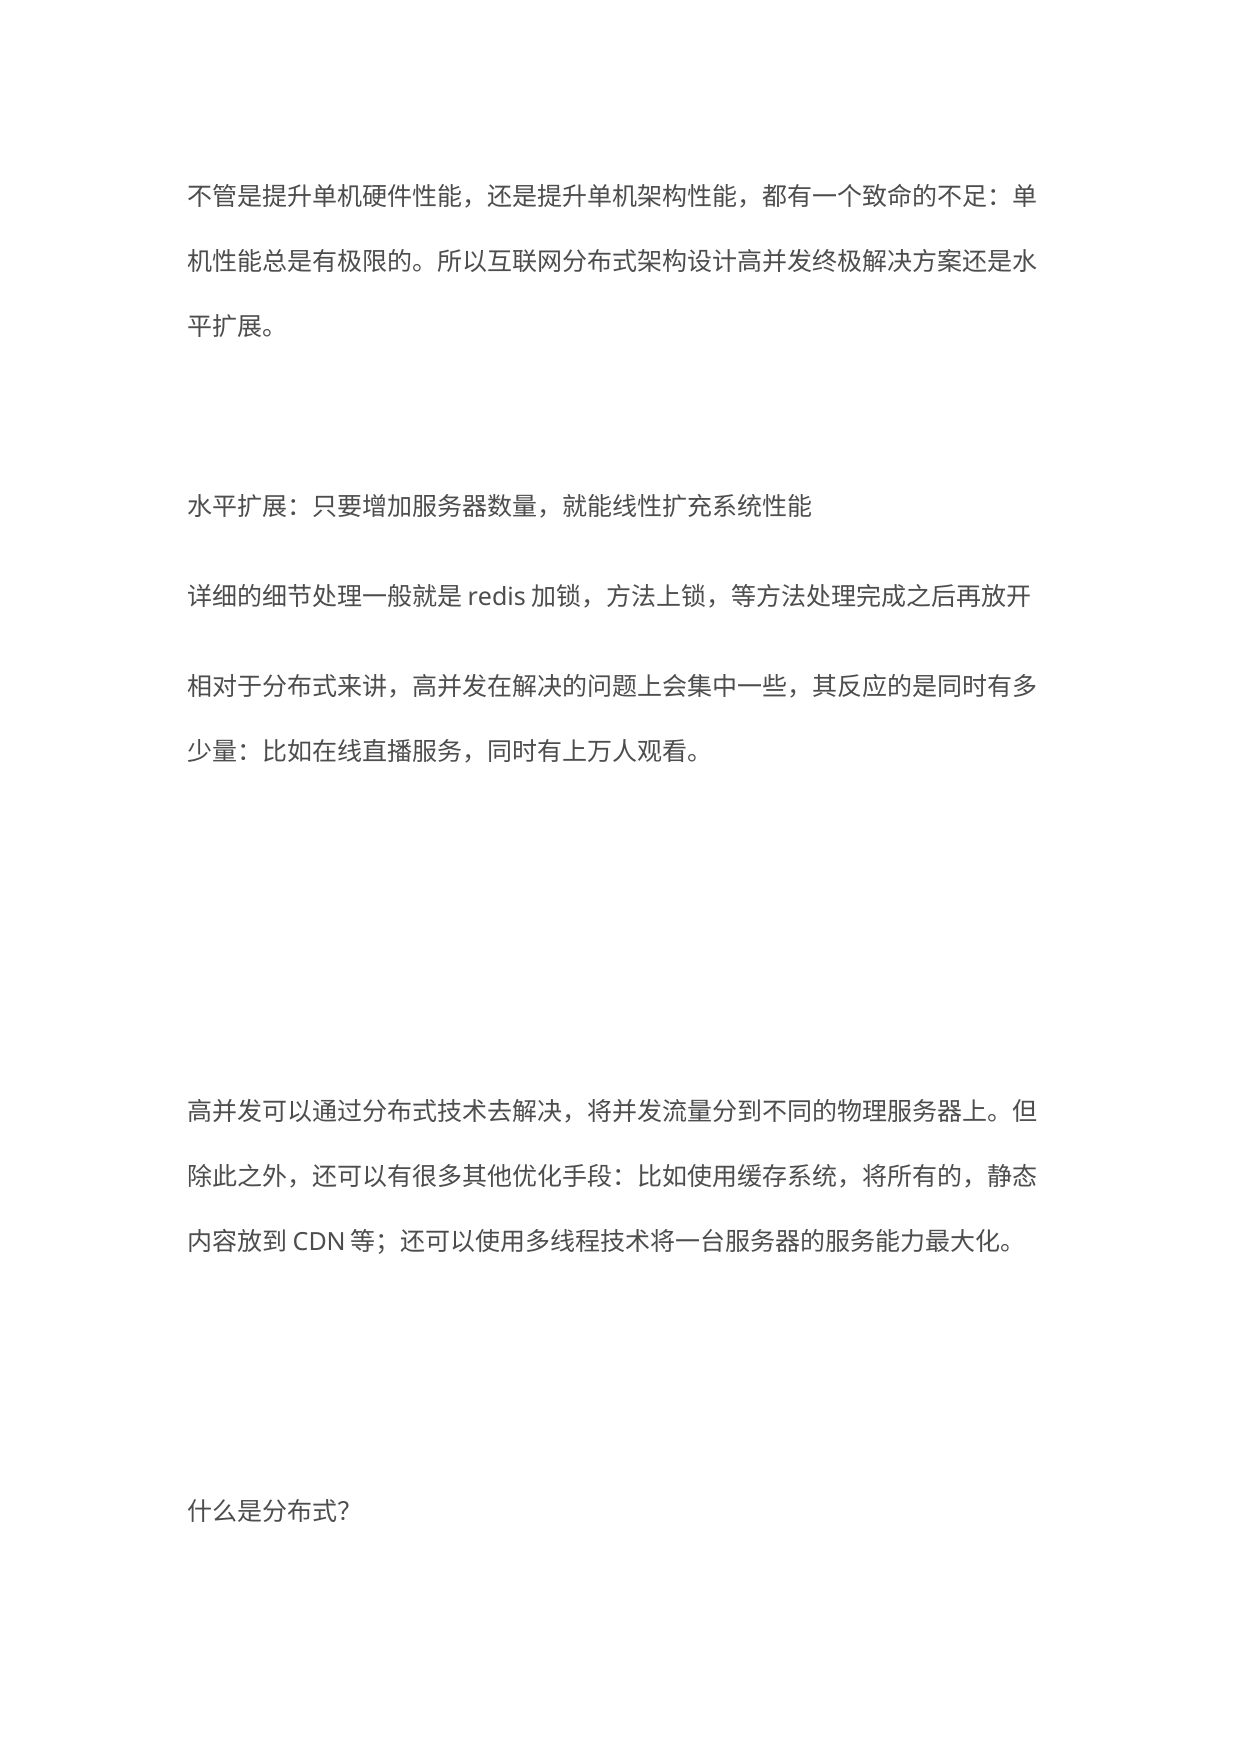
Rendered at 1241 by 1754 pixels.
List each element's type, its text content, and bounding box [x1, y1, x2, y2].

text 高并发可以通过分布式技术去解决，将并发流量分到不同的物理服务器上。但除此之外，还可以有很多其他优化手段：比如使用缓存系统，将所有的，静态内容放到CDN等；还可以使用多线程技术将一台服务器的服务能力最大化。 [187, 1077, 1053, 1272]
text 什么是分布式？ [187, 1477, 1053, 1542]
text 不管是提升单机硬件性能，还是提升单机架构性能，都有一个致命的不足：单机性能总是有极限的。所以互联网分布式架构设计高并发终极解决方案还是水平扩展。 [187, 162, 1053, 357]
text 水平扩展：只要增加服务器数量，就能线性扩充系统性能 [187, 472, 1053, 537]
text 相对于分布式来讲，高并发在解决的问题上会集中一些，其反应的是同时有多少量：比如在线直播服务，同时有上万人观看。 [187, 652, 1053, 782]
text 详细的细节处理一般就是redis加锁，方法上锁，等方法处理完成之后再放开 [187, 562, 1053, 627]
